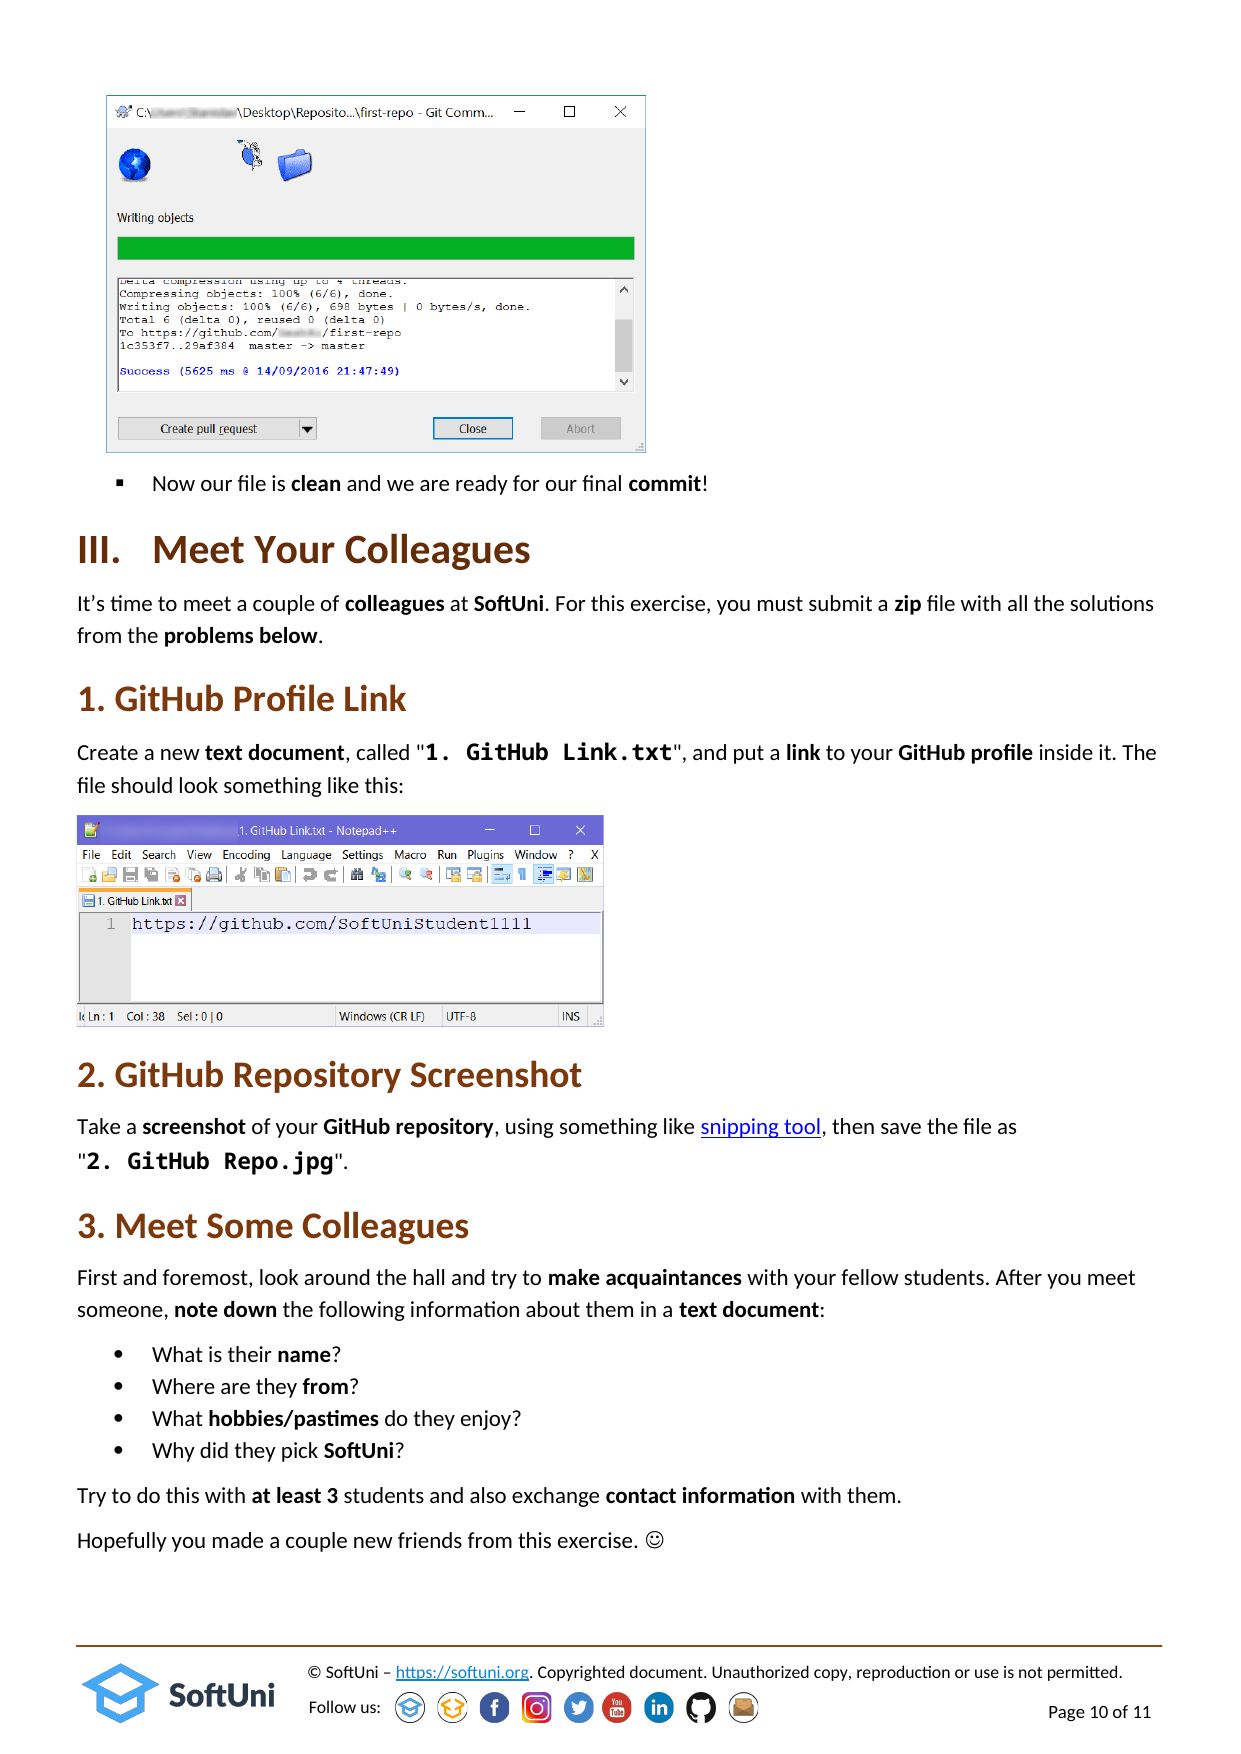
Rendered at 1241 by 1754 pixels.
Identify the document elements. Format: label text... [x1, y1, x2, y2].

list Why did they pick SoftUni? [114, 1436, 1163, 1464]
picture [665, 1692, 674, 1701]
picture [437, 1692, 468, 1723]
picture [658, 1705, 667, 1714]
picture [522, 1692, 552, 1723]
subtitle GitHub Repository Screenshot [77, 1051, 1163, 1097]
picture [728, 1692, 759, 1723]
text Take a screenshot of your GitHub repository, using something like snipping tool, then save the file as "2. GitHub Repo.jpg". [77, 1112, 1163, 1176]
list What is their name? [114, 1340, 1163, 1368]
subtitle Meet Some Colleagues [77, 1202, 1163, 1248]
text Create a new text document, called "1. GitHub Link.txt", and put a link to your GitHub profile inside it. The file should look something like this: [77, 736, 1163, 799]
picture [686, 1692, 716, 1723]
text It’s time to meet a couple of colleagues at SoftUni. For this exercise, you must submit a zip file with all the solutions from the problems below. [77, 589, 1163, 649]
text First and foremost, look around the hall and try to make acquaintances with your fellow students. After you meet someone, note down the following information about them in a text document: [77, 1263, 1163, 1323]
picture [75, 1658, 281, 1729]
picture [106, 95, 646, 453]
subtitle GitHub Profile Link [77, 674, 1163, 720]
subtitle Meet Your Colleagues [77, 523, 1163, 573]
picture [644, 1692, 653, 1701]
list Now our file is clean and we are ready for our final commit! [114, 469, 1163, 498]
picture [395, 1692, 425, 1723]
text Hopefully you made a couple new friends from this exercise. [77, 1526, 1163, 1554]
picture [602, 1692, 632, 1723]
picture [564, 1692, 594, 1723]
list Where are they from? [114, 1372, 1163, 1400]
text Try to do this with at least 3 students and also exchange contact information with them. [77, 1481, 1163, 1509]
picture [644, 1714, 653, 1723]
list What hobbies/pastimes do they enjoy? [114, 1404, 1163, 1432]
picture [479, 1692, 510, 1723]
picture [665, 1714, 674, 1723]
picture [76, 815, 604, 1027]
